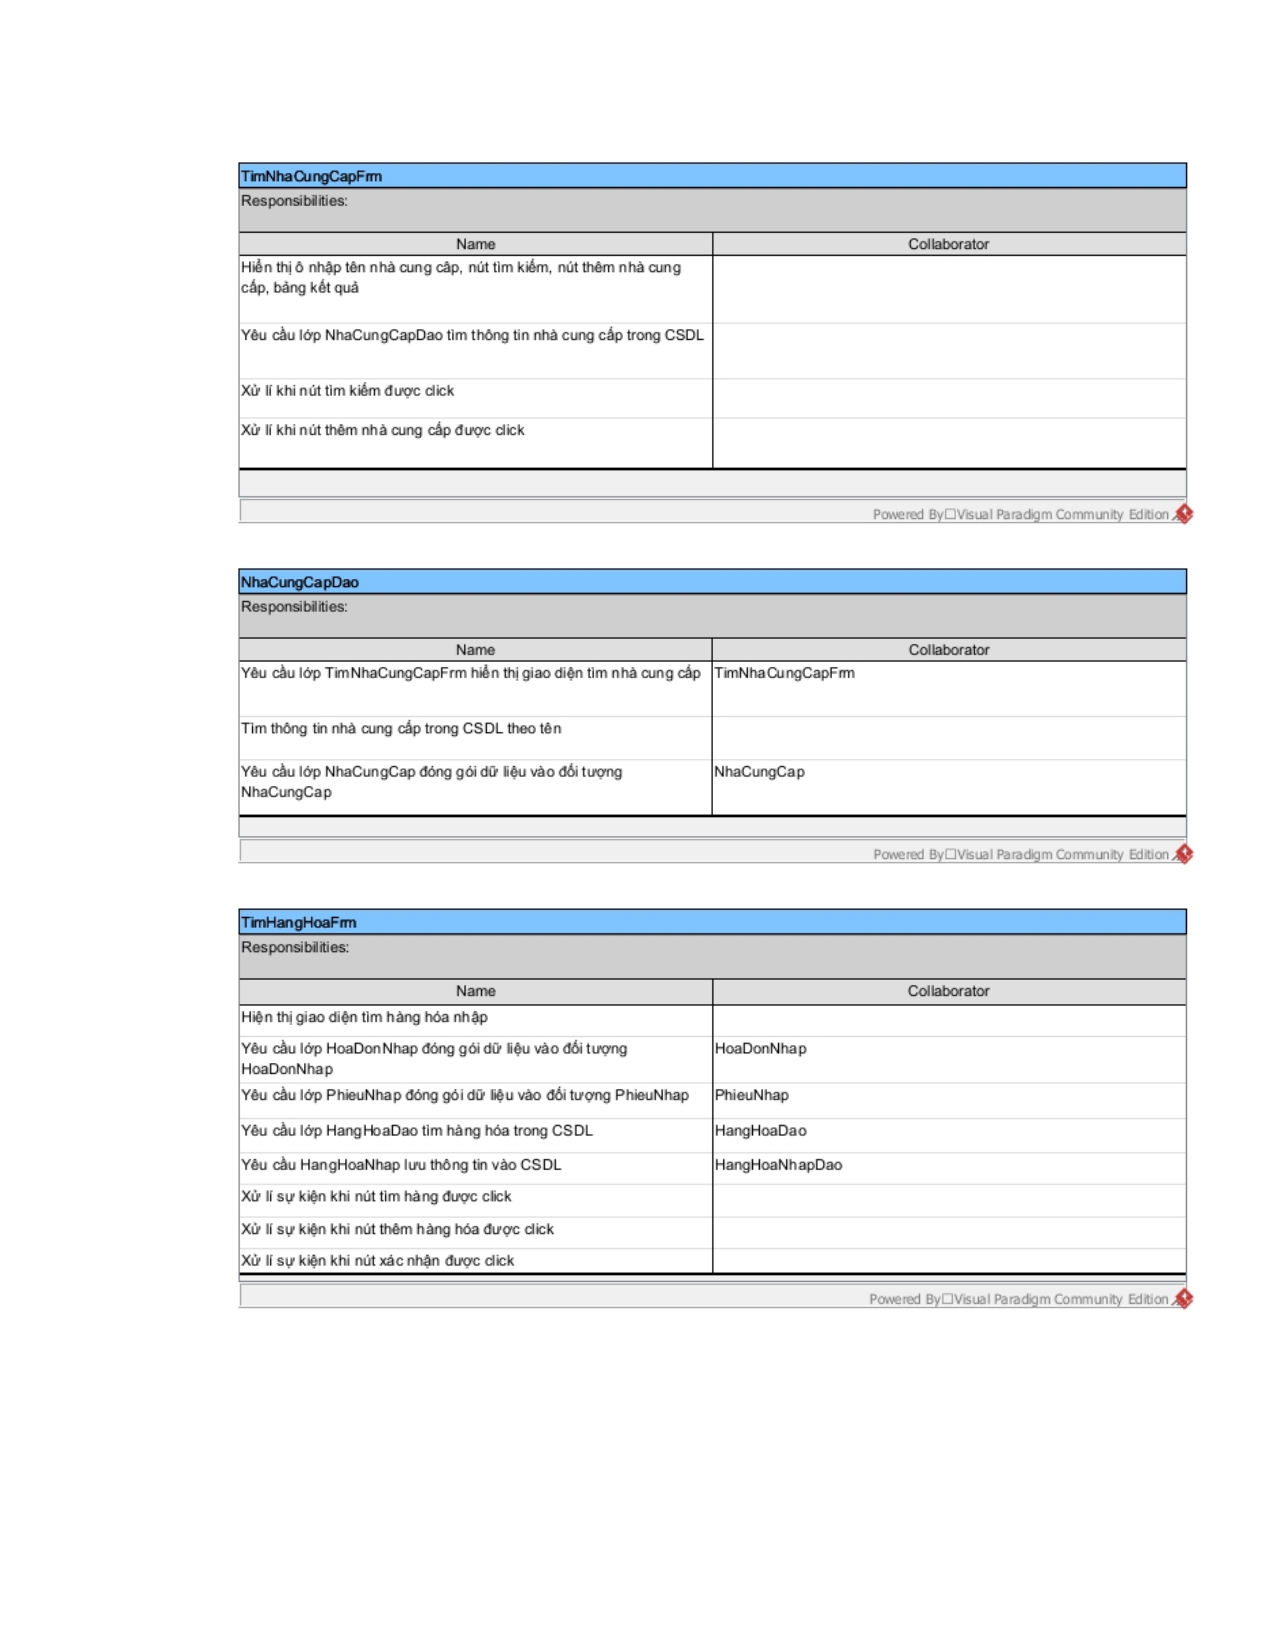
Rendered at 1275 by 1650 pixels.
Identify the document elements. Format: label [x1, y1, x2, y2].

picture [225, 150, 1200, 537]
picture [225, 555, 1200, 877]
picture [225, 895, 1200, 1322]
